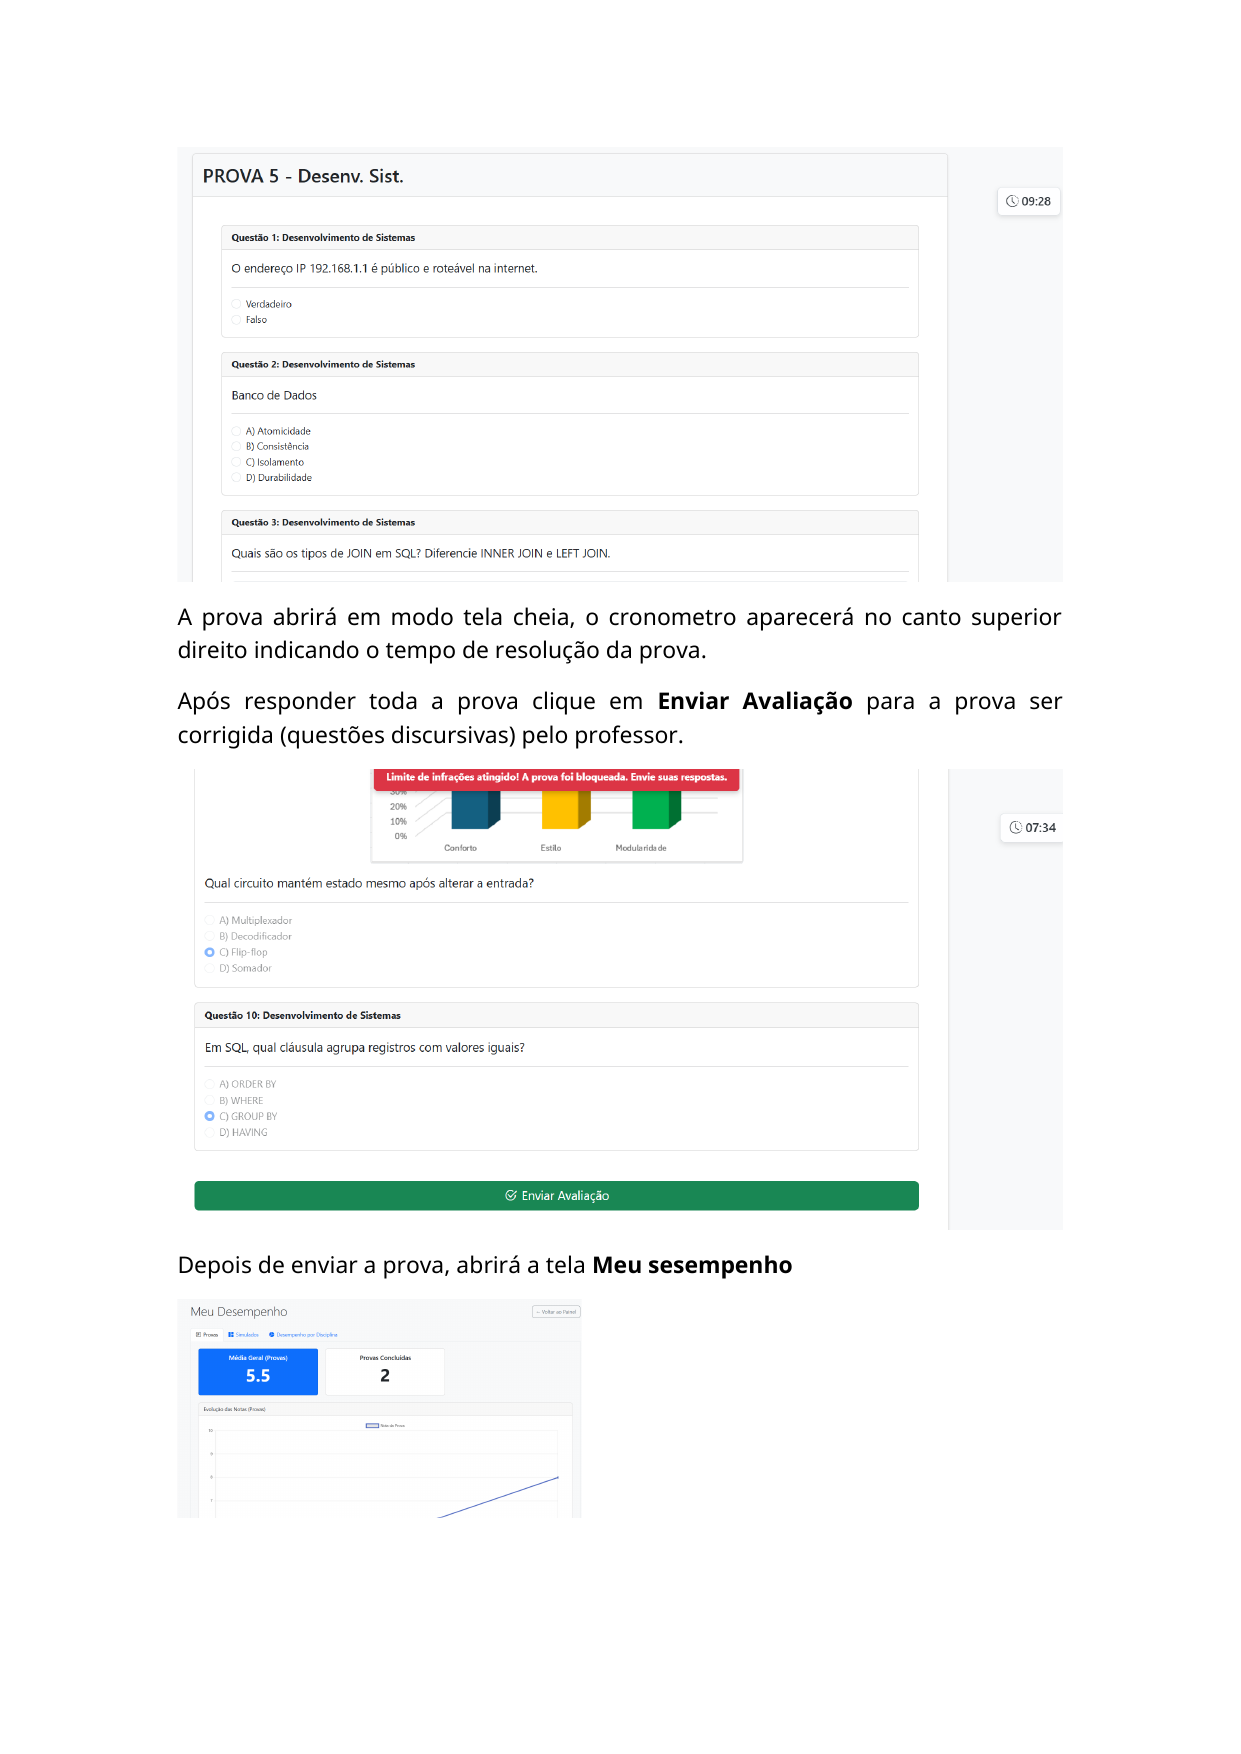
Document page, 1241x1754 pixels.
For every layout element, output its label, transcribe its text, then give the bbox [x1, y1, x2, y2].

text A prova abrirá em modo tela cheia, o cronometro aparecerá no canto superior direito indicando o tempo de resolução da prova. [177, 601, 1063, 666]
picture [177, 1299, 582, 1518]
text Depois de enviar a prova, abrirá a tela Meu sesempenho [177, 1249, 1063, 1280]
text Após responder toda a prova clique em Enviar Avaliação para a prova ser corrigida (questões discursivas) pelo professor. [177, 685, 1063, 750]
picture [177, 769, 1063, 1230]
picture [177, 147, 1063, 582]
